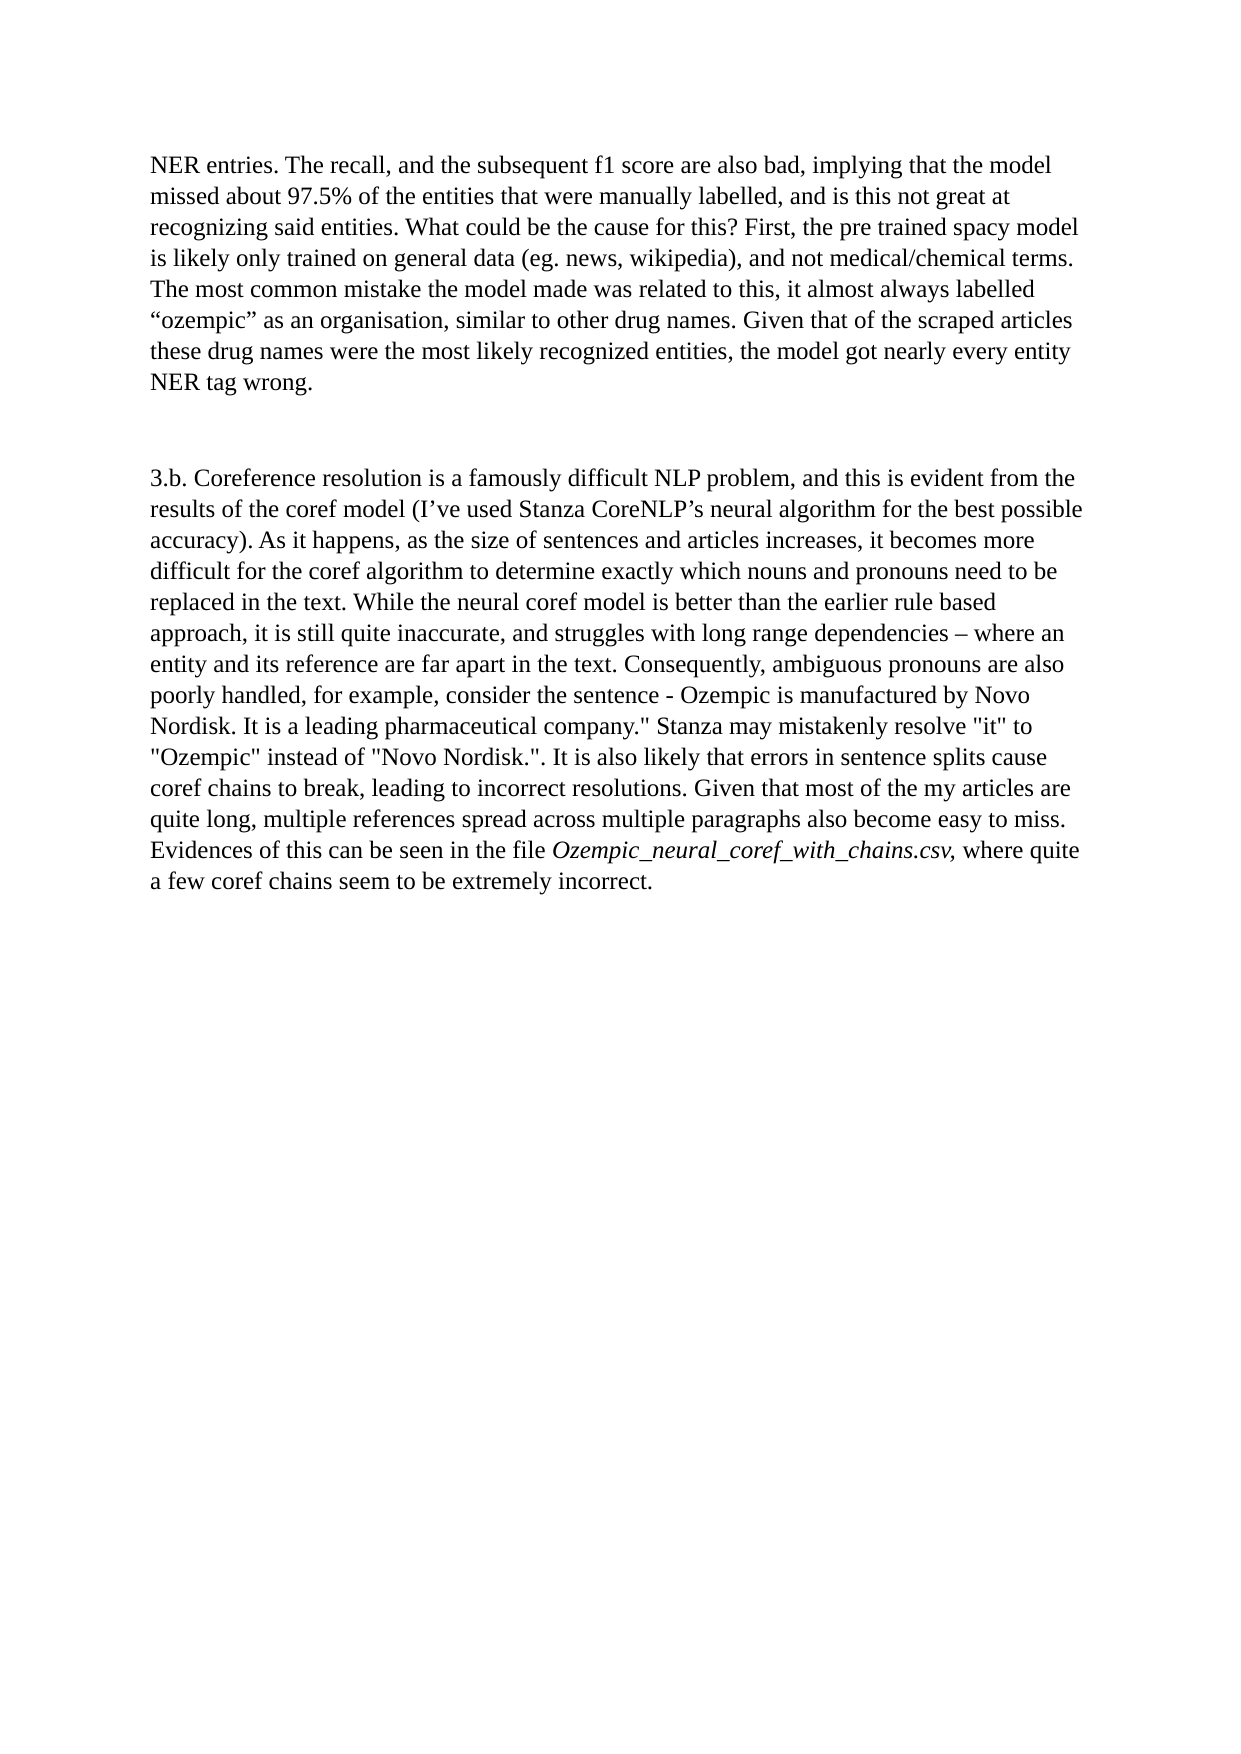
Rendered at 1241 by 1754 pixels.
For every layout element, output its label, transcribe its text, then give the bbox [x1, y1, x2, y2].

text 3.b. Coreference resolution is a famously difficult NLP problem, and this is evident from the results of the coref model (I’ve used Stanza CoreNLP’s neural algorithm for the best possible accuracy). As it happens, as the size of sentences and articles increases, it becomes more difficult for the coref algorithm to determine exactly which nouns and pronouns need to be replaced in the text. While the neural coref model is better than the earlier rule based approach, it is still quite inaccurate, and struggles with long range dependencies – where an entity and its reference are far apart in the text. Consequently, ambiguous pronouns are also poorly handled, for example, consider the sentence - Ozempic is manufactured by Novo Nordisk. It is a leading pharmaceutical company." Stanza may mistakenly resolve "it" to "Ozempic" instead of "Novo Nordisk.". It is also likely that errors in sentence splits cause coref chains to break, leading to incorrect resolutions. Given that most of the my articles are quite long, multiple references spread across multiple paragraphs also become easy to miss. Evidences of this can be seen in the file Ozempic_neural_coref_with_chains.csv, where quite a few coref chains seem to be extremely incorrect. [150, 463, 1090, 895]
